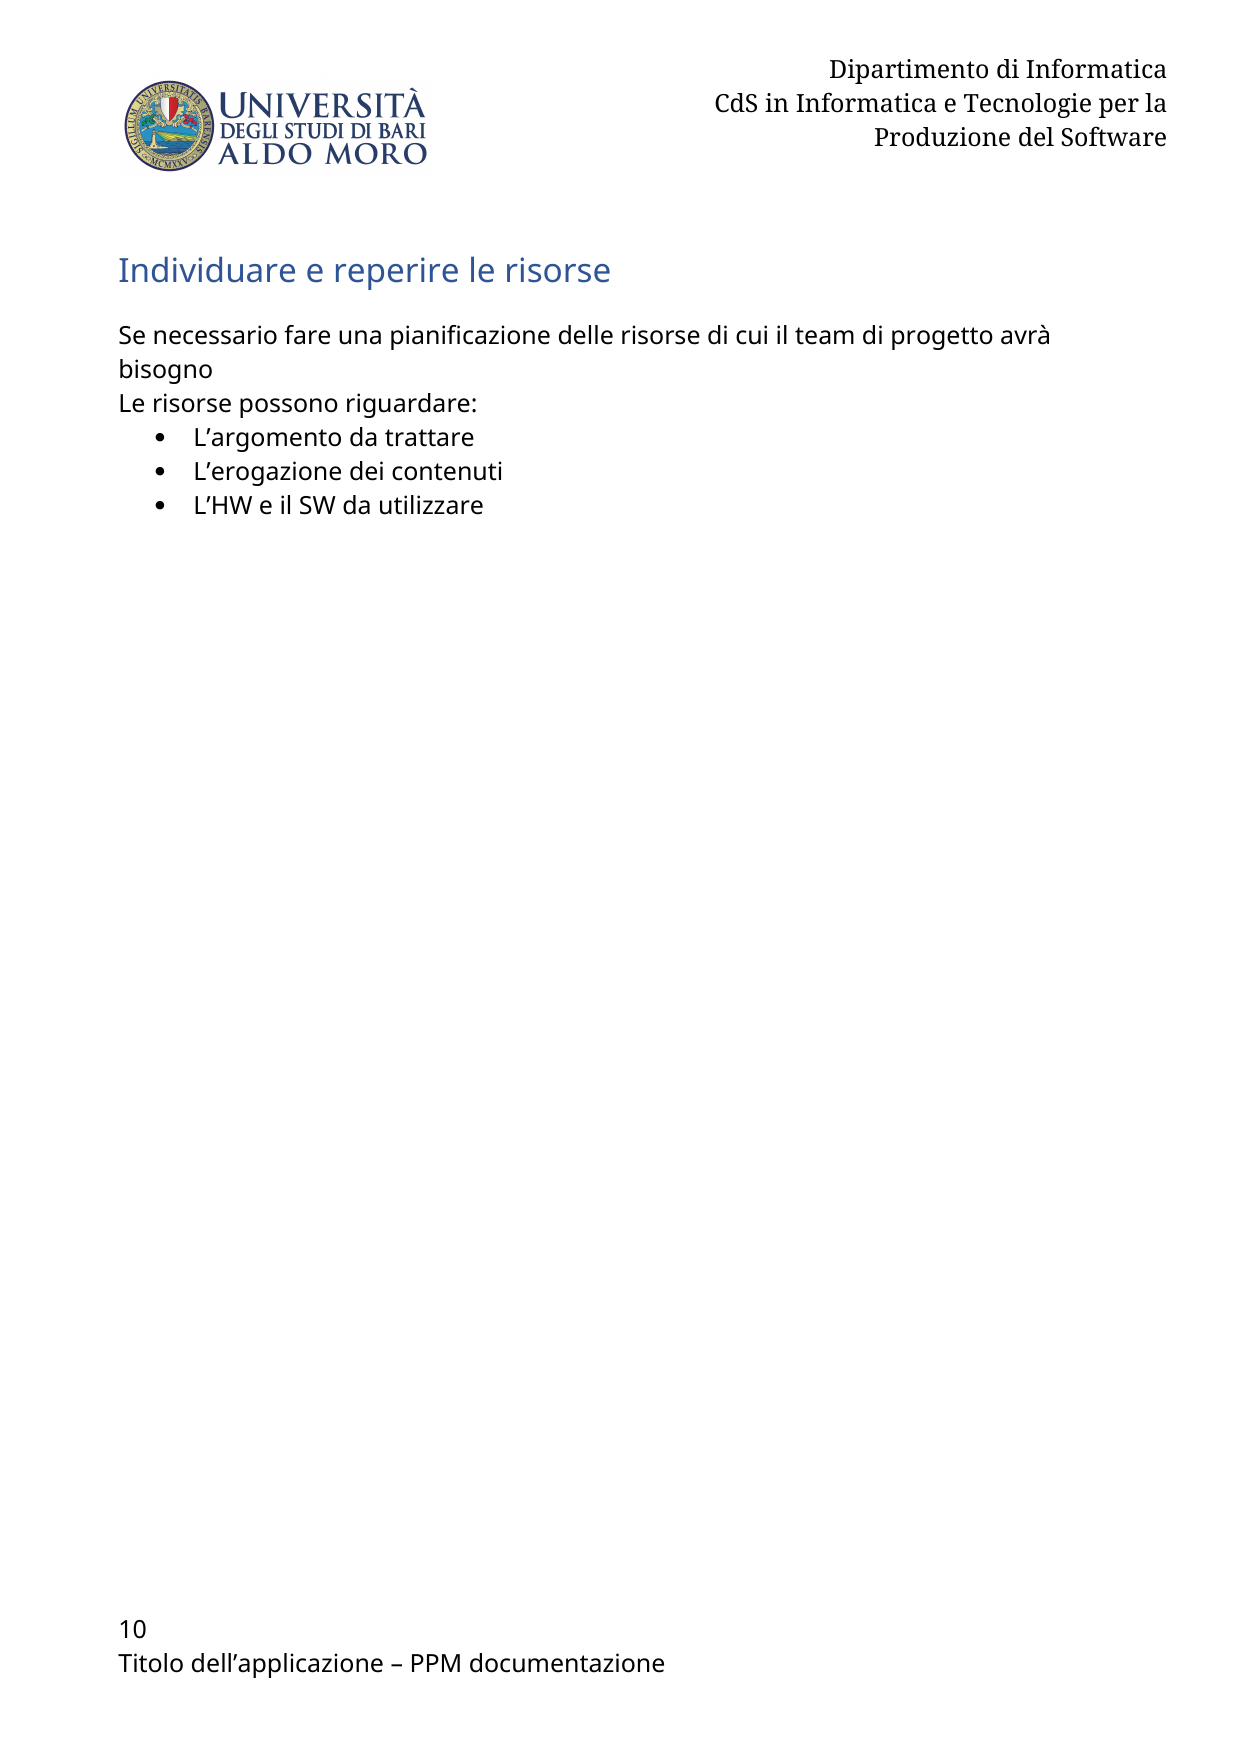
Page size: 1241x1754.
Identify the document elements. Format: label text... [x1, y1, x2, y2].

subtitle Individuare e reperire le risorse [118, 247, 1122, 292]
list L’HW e il SW da utilizzare [156, 488, 1122, 522]
picture [118, 73, 433, 179]
text Se necessario fare una pianificazione delle risorse di cui il team di progetto avrà bisogno [118, 317, 1122, 386]
text Le risorse possono riguardare: [118, 386, 1122, 419]
list L’erogazione dei contenuti [156, 454, 1122, 488]
list L’argomento da trattare [156, 419, 1122, 454]
